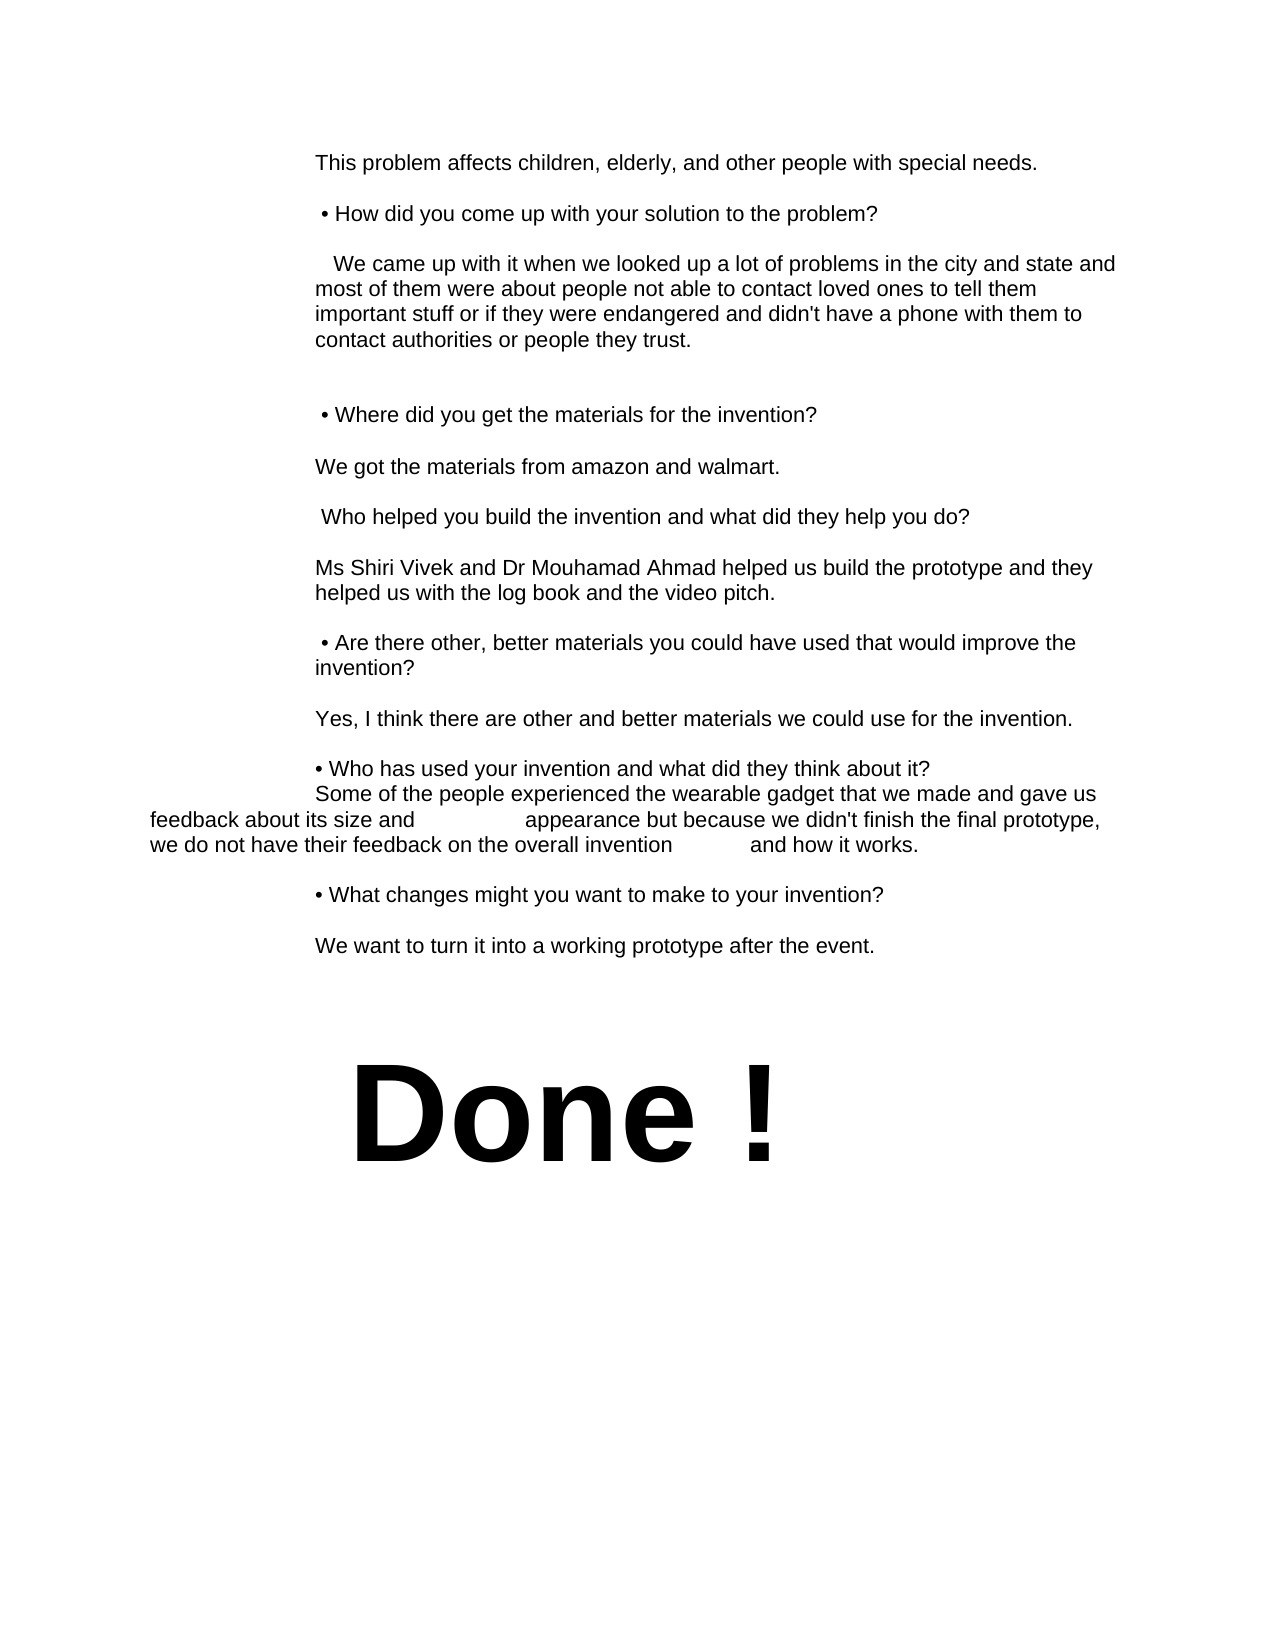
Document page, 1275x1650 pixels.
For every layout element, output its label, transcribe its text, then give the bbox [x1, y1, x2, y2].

text • What changes might you want to make to your invention? [315, 882, 1125, 907]
text • Where did you get the materials for the invention? [315, 402, 1125, 454]
text • Are there other, better materials you could have used that would improve the invention? [315, 630, 1125, 681]
text • Who has used your invention and what did they think about it? [150, 756, 1125, 781]
text We came up with it when we looked up a lot of problems in the city and state and most of them were about people not able to contact loved ones to tell them important stuff or if they were endangered and didn't have a phone with them to contact authorities or people they trust. [315, 251, 1125, 352]
text Done ! [150, 1030, 982, 1191]
text Who helped you build the invention and what did they help you do? [315, 504, 1125, 529]
text Yes, I think there are other and better materials we could use for the invention. [315, 706, 1125, 731]
text We want to turn it into a working prototype after the event. [315, 933, 1125, 958]
text • How did you come up with your solution to the problem? [315, 200, 1125, 226]
text This problem affects children, elderly, and other people with special needs. [315, 150, 1125, 175]
text We got the materials from amazon and walmart. [315, 454, 1125, 479]
text Ms Shiri Vivek and Dr Mouhamad Ahmad helped us build the prototype and they helped us with the log book and the video pitch. [315, 554, 1125, 605]
text Some of the people experienced the wearable gadget that we made and gave us feedback about its size and appearance but because we didn't finish the final prototype, we do not have their feedback on the overall invention and how it works. [150, 781, 1125, 857]
